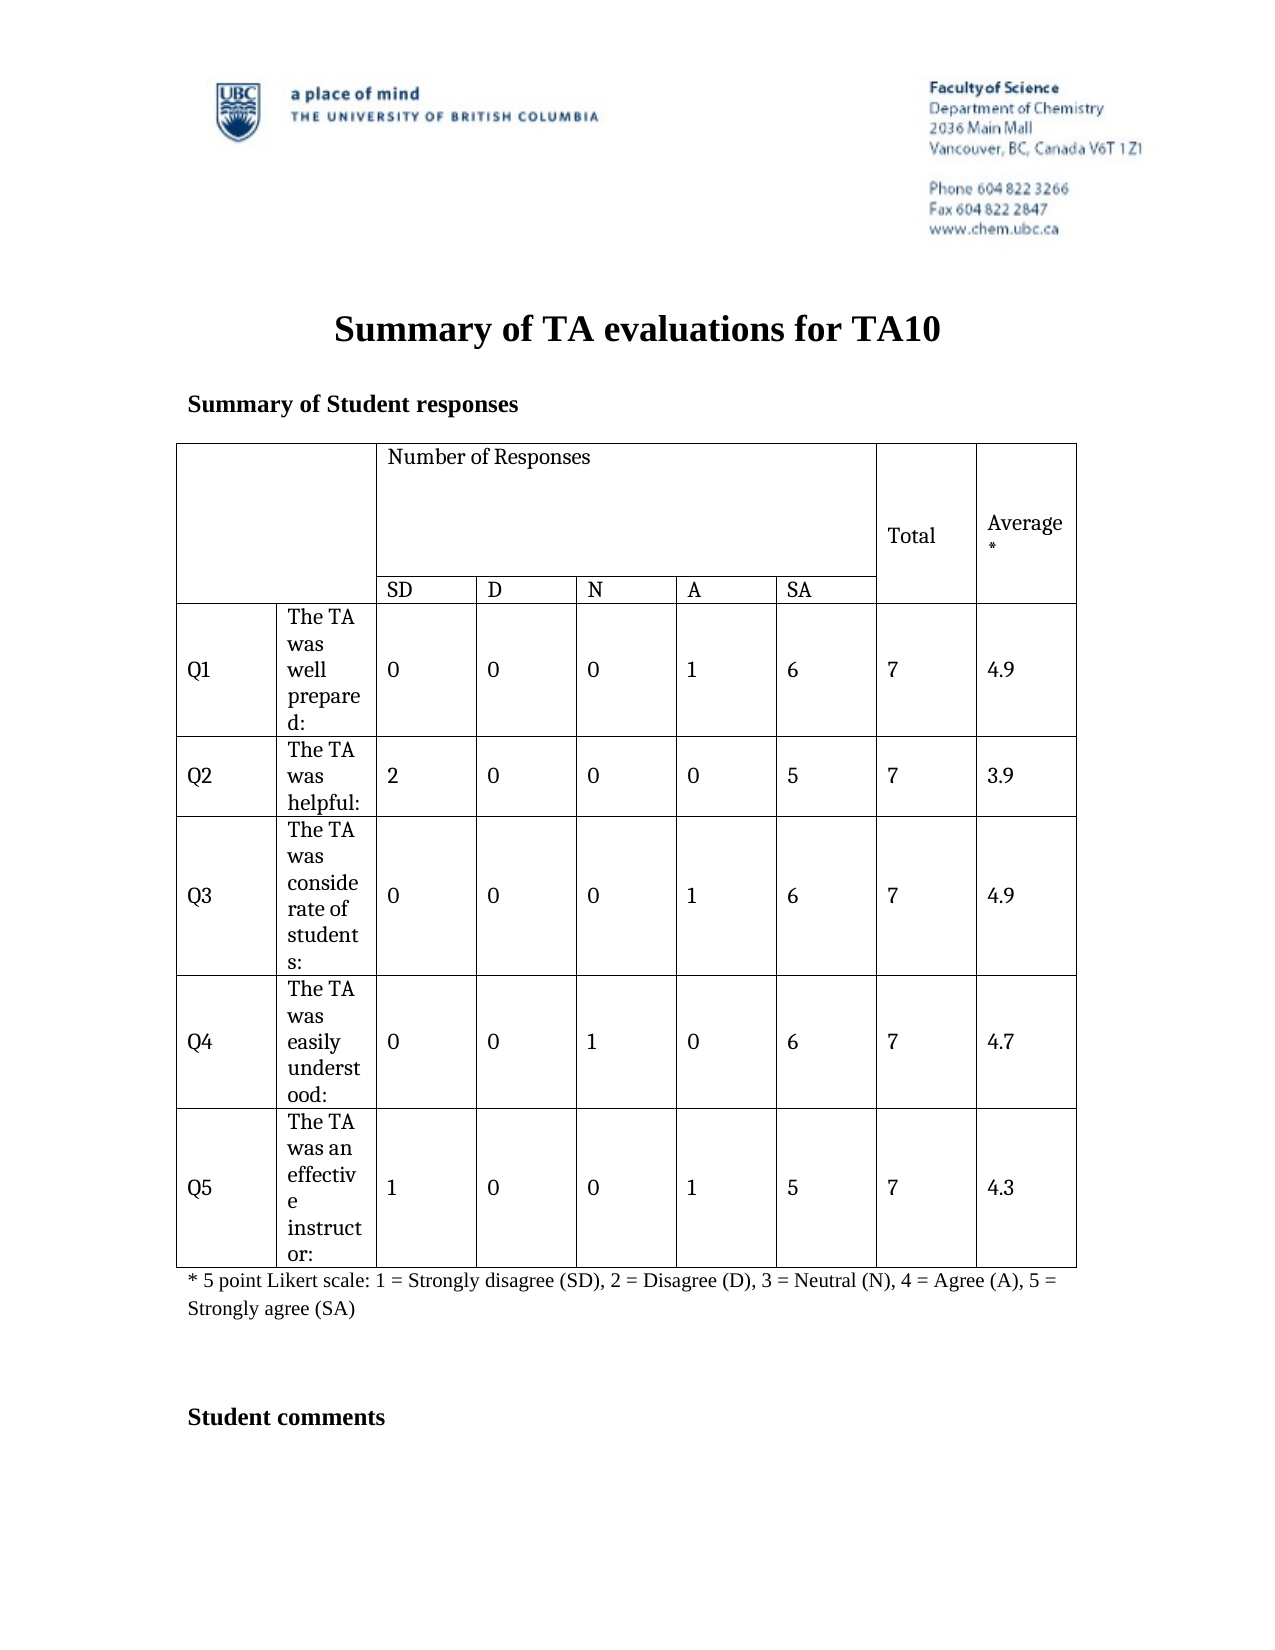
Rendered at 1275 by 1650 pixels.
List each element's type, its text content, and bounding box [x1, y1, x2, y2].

table_header [177, 444, 376, 603]
table_cell 7 [877, 817, 976, 975]
text Student comments [187, 1402, 1087, 1431]
table_cell 7 [877, 976, 976, 1108]
table_cell 1 [377, 1109, 476, 1267]
subtitle Summary of TA evaluations for TA10 [187, 306, 1087, 349]
table_cell 1 [677, 604, 776, 736]
table_cell 4.9 [977, 817, 1076, 975]
table_cell Q1 [177, 604, 276, 736]
table_cell Q2 [177, 737, 276, 816]
table_cell 5 [777, 737, 876, 816]
table_cell 0 [377, 604, 476, 736]
table_header Total [877, 444, 976, 603]
table_cell 6 [777, 604, 876, 736]
table_cell Q5 [177, 1109, 276, 1267]
table_cell The TA was well prepared: [277, 604, 376, 736]
table_cell 1 [677, 817, 776, 975]
table_cell 0 [377, 976, 476, 1108]
table_cell 0 [577, 604, 676, 736]
table_cell SA [777, 577, 876, 603]
table_cell The TA was helpful: [277, 737, 376, 816]
table_cell The TA was considerate of students: [277, 817, 376, 975]
table_cell 6 [777, 976, 876, 1108]
table_cell 7 [877, 737, 976, 816]
table_cell 6 [777, 817, 876, 975]
table_cell 2 [377, 737, 476, 816]
table_cell The TA was easily understood: [277, 976, 376, 1108]
table_cell The TA was an effective instructor: [277, 1109, 376, 1267]
table_cell 5 [777, 1109, 876, 1267]
table_cell 7 [877, 604, 976, 736]
table_cell 0 [377, 817, 476, 975]
table_cell D [477, 577, 576, 603]
table_cell Q4 [177, 976, 276, 1108]
table_cell 0 [577, 737, 676, 816]
table_cell 0 [477, 976, 576, 1108]
table_cell 4.3 [977, 1109, 1076, 1267]
text Summary of Student responses [187, 356, 1087, 418]
table_header Average* [977, 444, 1076, 603]
picture [206, 75, 1182, 257]
table_header Number of Responses [377, 444, 876, 576]
table_cell 0 [577, 817, 676, 975]
table_cell 1 [677, 1109, 776, 1267]
table_cell Q3 [177, 817, 276, 975]
table_cell A [677, 577, 776, 603]
table_cell 0 [677, 976, 776, 1108]
table_cell 0 [577, 1109, 676, 1267]
table_cell 4.9 [977, 604, 1076, 736]
table_cell SD [377, 577, 476, 603]
table_cell 7 [877, 1109, 976, 1267]
table_cell 0 [477, 604, 576, 736]
table_cell 0 [677, 737, 776, 816]
table_cell 0 [477, 817, 576, 975]
table_cell 4.7 [977, 976, 1076, 1108]
table_cell 0 [477, 1109, 576, 1267]
text * 5 point Likert scale: 1 = Strongly disagree (SD), 2 = Disagree (D), 3 = Neutral (N), 4 = Agree (A), 5 = Strongly agree (SA) [187, 1268, 1087, 1377]
table_cell 3.9 [977, 737, 1076, 816]
table_cell 0 [477, 737, 576, 816]
table_cell 1 [577, 976, 676, 1108]
table_cell N [577, 577, 676, 603]
